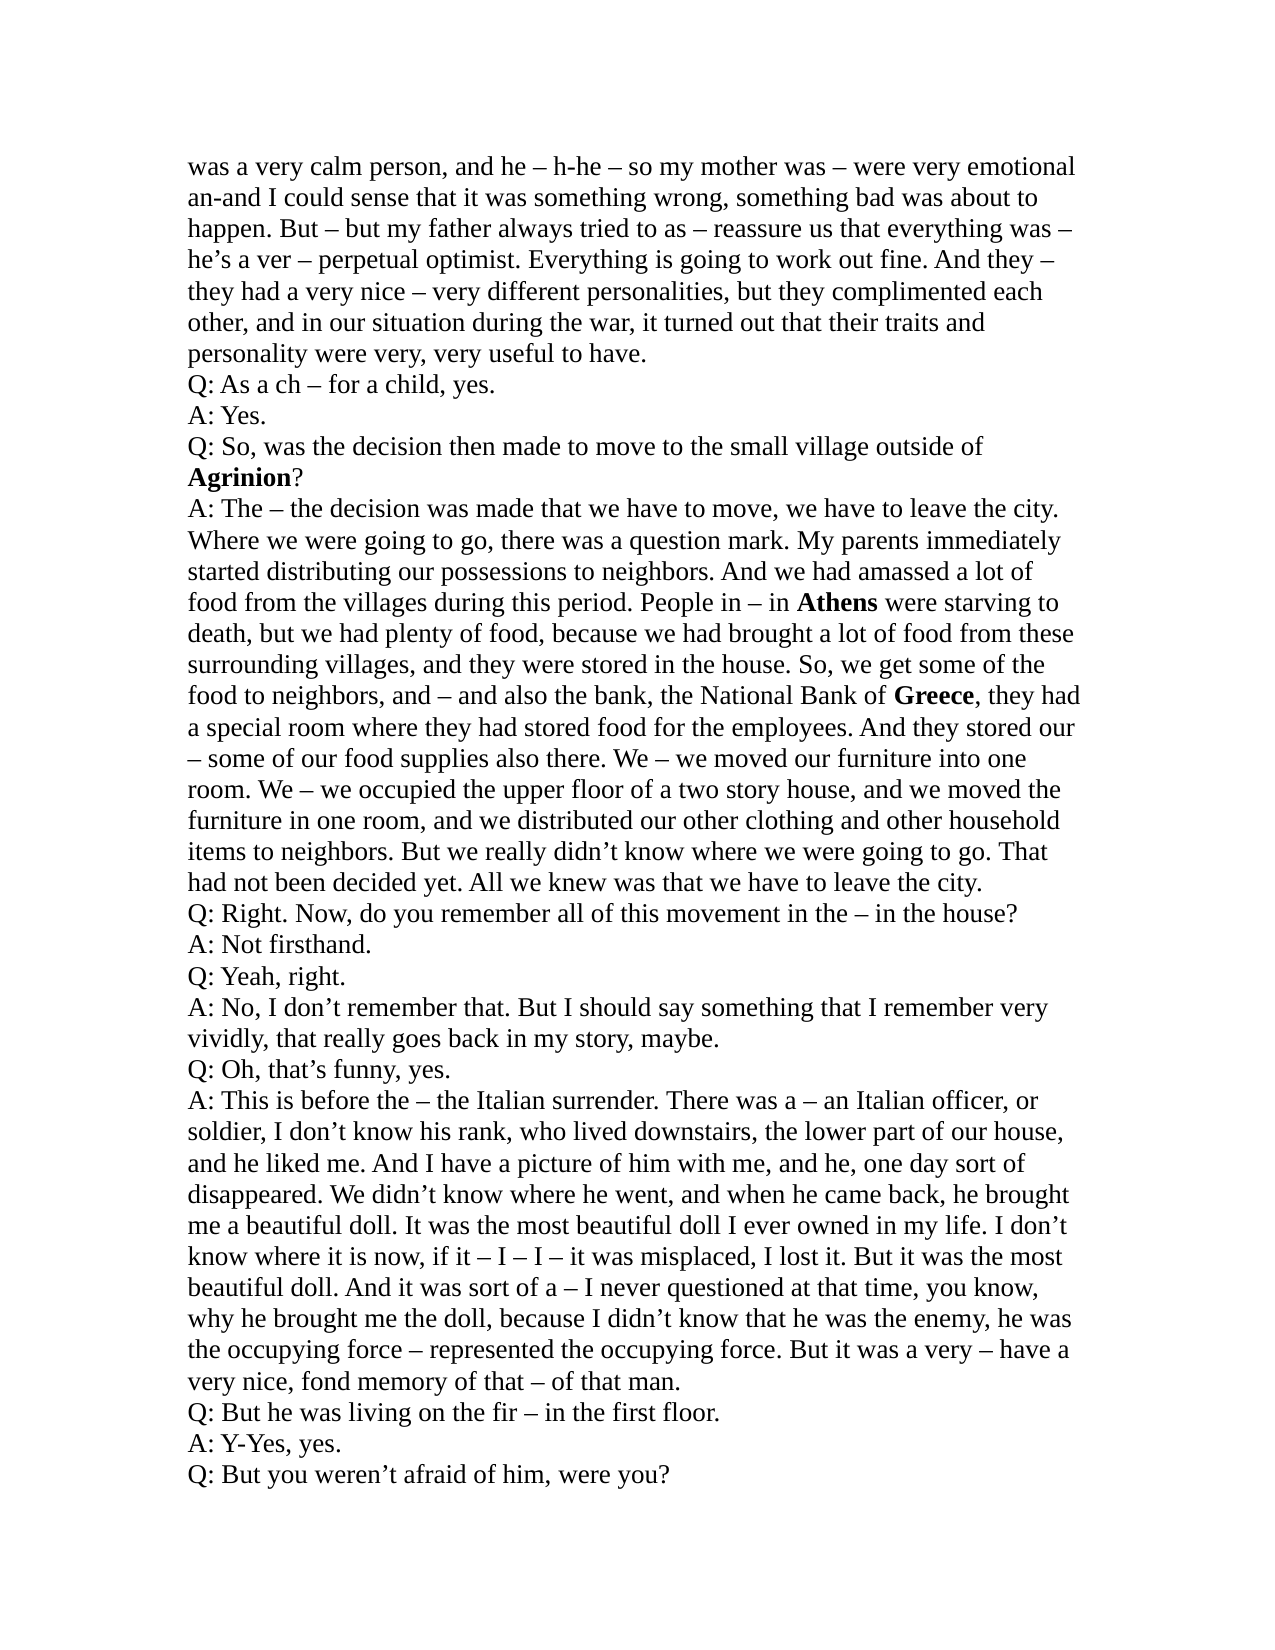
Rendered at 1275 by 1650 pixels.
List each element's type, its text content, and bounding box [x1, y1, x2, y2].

text A: Yes. [187, 430, 1087, 461]
text Q: As a ch – for a child, yes. [187, 399, 1087, 430]
text Q: Yeah, right. [187, 991, 1087, 1022]
text A: The – the decision was made that we have to move, we have to leave the city. Where we were going to go, there was a question mark. My parents immediately started distributing our possessions to neighbors. And we had amassed a lot of food from the villages during this period. People in – in Athens were starving to death, but we had plenty of food, because we had brought a lot of food from these surrounding villages, and they were stored in the house. So, we get some of the food to neighbors, and – and also the bank, the National Bank of Greece, they had a special room where they had stored food for the employees. And they stored our – some of our food supplies also there. We – we moved our furniture into one room. We – we occupied the upper floor of a two story house, and we moved the furniture in one room, and we distributed our other clothing and other household items to neighbors. But we really didn’t know where we were going to go. That had not been decided yet. All we knew was that we have to leave the city. [187, 524, 1087, 929]
text A: No, I don’t remember that. But I should say something that I remember very vividly, that really goes back in my story, maybe. [187, 1022, 1087, 1084]
text Q: So, was the decision then made to move to the small village outside of Agrinion? [187, 461, 1087, 524]
text Q: Right. Now, do you remember all of this movement in the – in the house? [187, 929, 1087, 960]
text A: My mother was a very emotional person, very excitable, unlike my father, who was a very calm person, and he – h-he – so my mother was – were very emotional an-and I could sense that it was something wrong, something bad was about to happen. But – but my father always tried to as – reassure us that everything was – he’s a ver – perpetual optimist. Everything is going to work out fine. And they – they had a very nice – very different personalities, but they complimented each other, and in our situation during the war, it turned out that their traits and personality were very, very useful to have. [187, 150, 1087, 399]
text A: This is before the – the Italian surrender. There was a – an Italian officer, or soldier, I don’t know his rank, who lived downstairs, the lower part of our house, and he liked me. And I have a picture of him with me, and he, one day sort of disappeared. We didn’t know where he went, and when he came back, he brought me a beautiful doll. It was the most beautiful doll I ever owned in my life. I don’t know where it is now, if it – I – I – it was misplaced, I lost it. But it was the most beautiful doll. And it was sort of a – I never questioned at that time, you know, why he brought me the doll, because I didn’t know that he was the enemy, he was the occupying force – represented the occupying force. But it was a very – have a very nice, fond memory of that – of that man. [187, 1116, 1087, 1427]
text Q: But he was living on the fir – in the first floor. [187, 1427, 1087, 1458]
text A: Not firsthand. [187, 960, 1087, 991]
text A: Y-Yes, yes. [187, 1458, 1087, 1489]
text Q: Oh, that’s funny, yes. [187, 1084, 1087, 1116]
